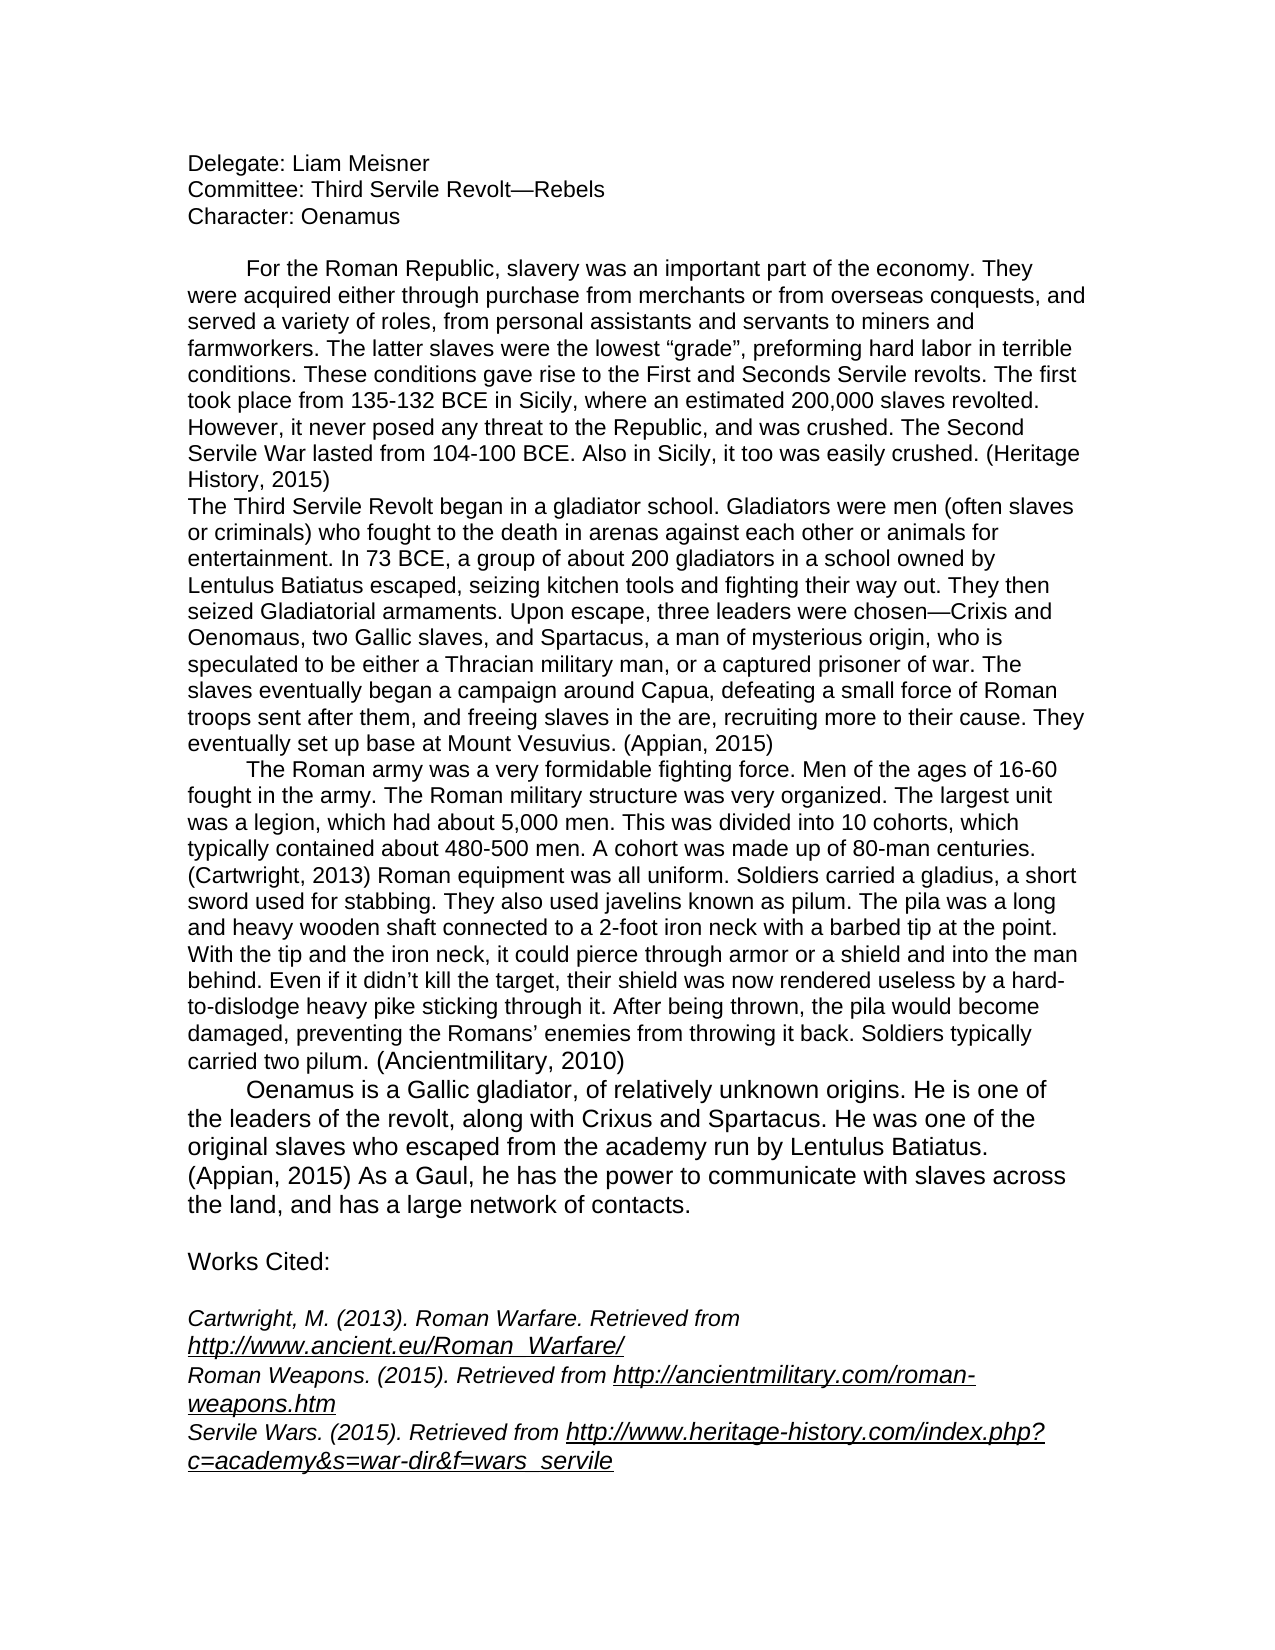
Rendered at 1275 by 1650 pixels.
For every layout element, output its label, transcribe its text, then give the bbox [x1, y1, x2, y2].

text Delegate: Liam Meisner [187, 150, 1087, 176]
text Committee: Third Servile Revolt—Rebels [187, 176, 1087, 203]
text The Roman army was a very formidable fighting force. Men of the ages of 16-60 fought in the army. The Roman military structure was very organized. The largest unit was a legion, which had about 5,000 men. This was divided into 10 cohorts, which typically contained about 480-500 men. A cohort was made up of 80-man centuries. (Cartwright, 2013) Roman equipment was all uniform. Soldiers carried a gladius, a short sword used for stabbing. They also used javelins known as pilum. The pila was a long and heavy wooden shaft connected to a 2-foot iron neck with a barbed tip at the point. With the tip and the iron neck, it could pierce through armor or a shield and into the man behind. Even if it didn’t kill the target, their shield was now rendered useless by a hard-to-dislodge heavy pike sticking through it. After being thrown, the pila would become damaged, preventing the Romans’ enemies from throwing it back. Soldiers typically carried two pilum. (Ancientmilitary, 2010) [187, 756, 1087, 1075]
text Roman Weapons. (2015). Retrieved from http://ancientmilitary.com/roman-weapons.htm [187, 1360, 1087, 1417]
text Cartwright, M. (2013). Roman Warfare. Retrieved from http://www.ancient.eu/Roman_Warfare/ [187, 1305, 1087, 1360]
text Works Cited: [187, 1247, 1087, 1276]
text Character: Oenamus [187, 203, 1087, 229]
text Oenamus is a Gallic gladiator, of relatively unknown origins. He is one of the leaders of the revolt, along with Crixus and Spartacus. He was one of the original slaves who escaped from the academy run by Lentulus Batiatus. (Appian, 2015) As a Gaul, he has the power to communicate with slaves across the land, and has a large network of contacts. [187, 1075, 1087, 1218]
text For the Roman Republic, slavery was an important part of the economy. They were acquired either through purchase from merchants or from overseas conquests, and served a variety of roles, from personal assistants and servants to miners and farmworkers. The latter slaves were the lowest “grade”, preforming hard labor in terrible conditions. These conditions gave rise to the First and Seconds Servile revolts. The first took place from 135-132 BCE in Sicily, where an estimated 200,000 slaves revolted. However, it never posed any threat to the Republic, and was crushed. The Second Servile War lasted from 104-100 BCE. Also in Sicily, it too was easily crushed. (Heritage History, 2015) [187, 255, 1087, 493]
text Servile Wars. (2015). Retrieved from http://www.heritage-history.com/index.php?c=academy&s=war-dir&f=wars_servile [187, 1417, 1087, 1475]
text The Third Servile Revolt began in a gladiator school. Gladiators were men (often slaves or criminals) who fought to the death in arenas against each other or animals for entertainment. In 73 BCE, a group of about 200 gladiators in a school owned by Lentulus Batiatus escaped, seizing kitchen tools and fighting their way out. They then seized Gladiatorial armaments. Upon escape, three leaders were chosen—Crixis and Oenomaus, two Gallic slaves, and Spartacus, a man of mysterious origin, who is speculated to be either a Thracian military man, or a captured prisoner of war. The slaves eventually began a campaign around Capua, defeating a small force of Roman troops sent after them, and freeing slaves in the are, recruiting more to their cause. They eventually set up base at Mount Vesuvius. (Appian, 2015) [187, 493, 1087, 756]
